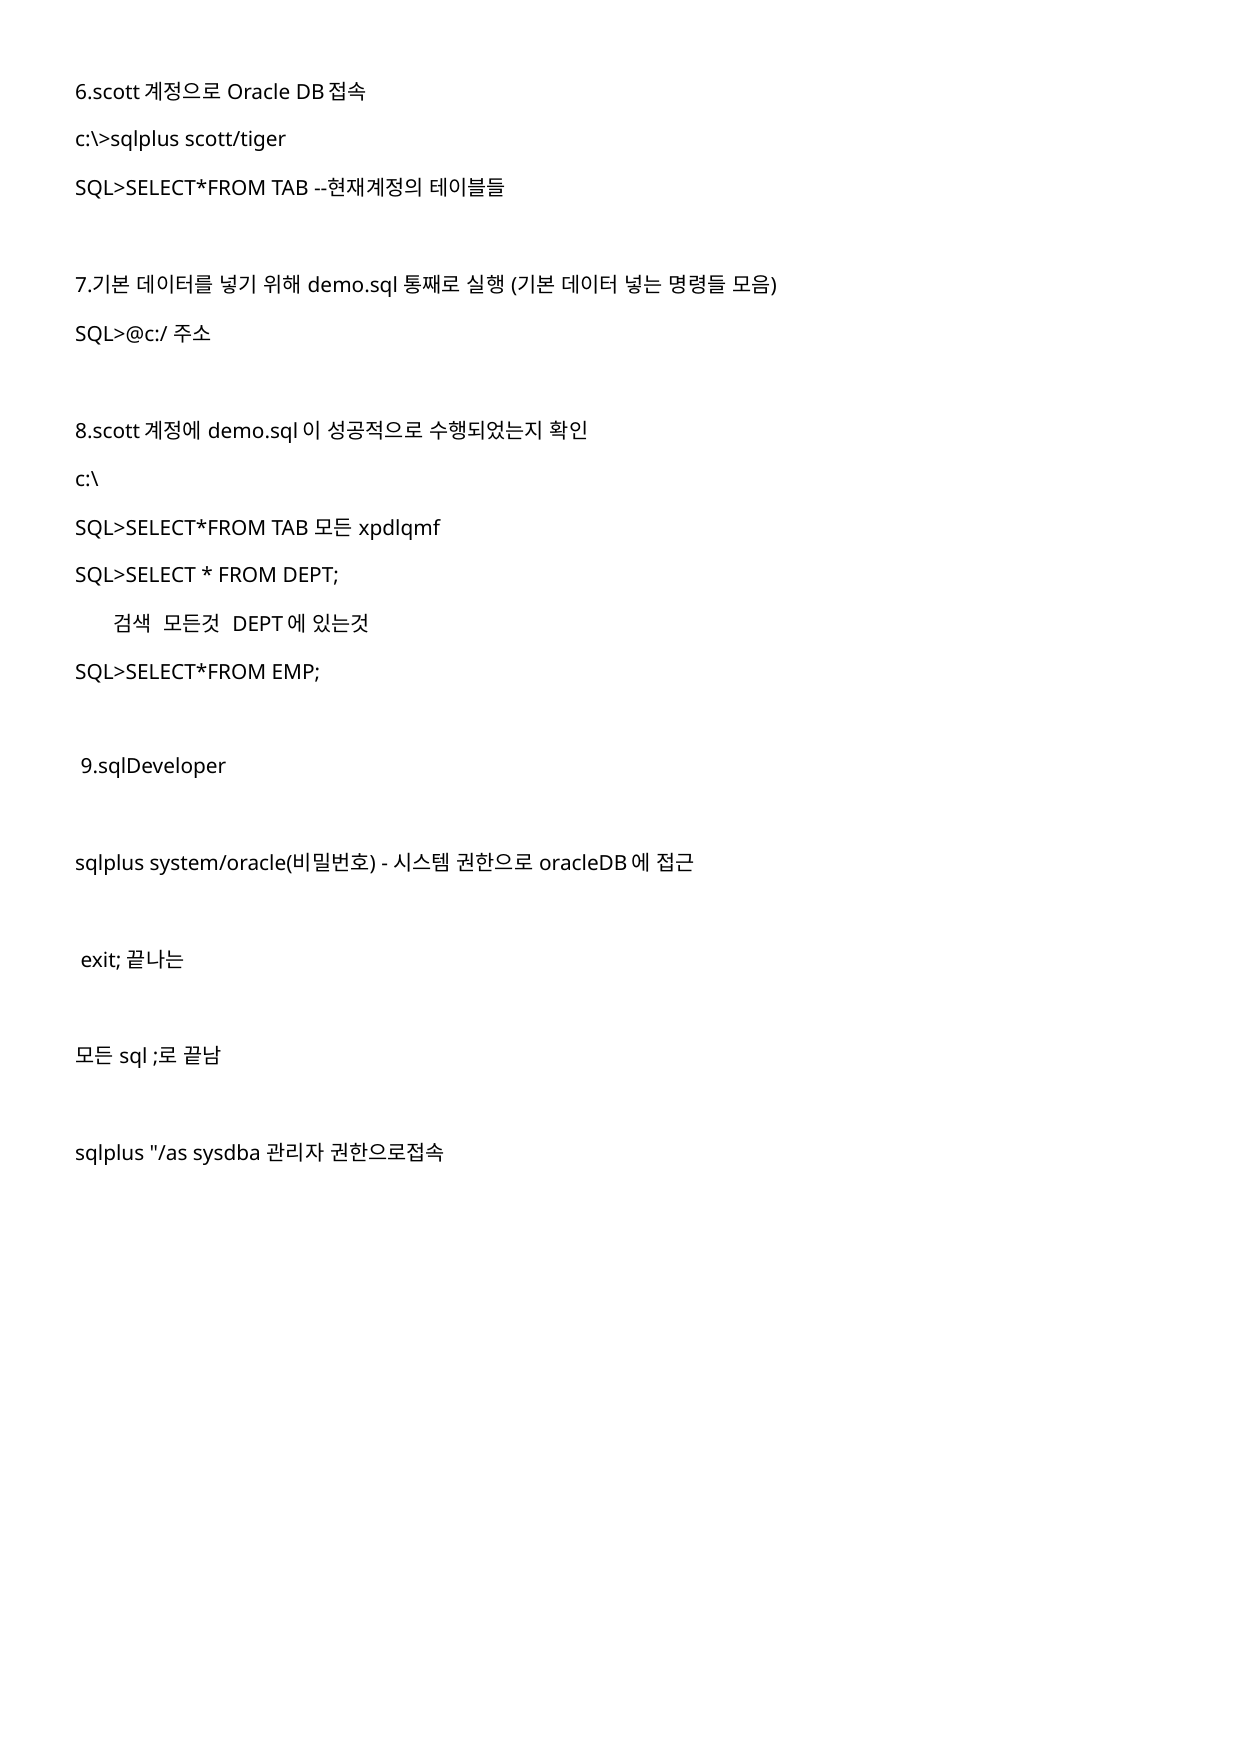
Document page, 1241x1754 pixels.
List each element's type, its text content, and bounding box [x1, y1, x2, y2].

text 검색 모든것 DEPT에 있는것 [75, 608, 1165, 638]
text 8.scott계정에 demo.sql이 성공적으로 수행되었는지 확인 [75, 414, 1165, 445]
text 9.sqlDeveloper [75, 752, 1165, 780]
text c:\ [75, 464, 1165, 492]
text SQL>SELECT*FROM TAB 모든 xpdlqmf [75, 511, 1165, 541]
text 7.기본 데이터를 넣기 위해 demo.sql 통째로 실행 (기본 데이터 넣는 명령들 모음) [75, 268, 1165, 299]
text 모든 sql ;로 끝남 [75, 1039, 1165, 1070]
text sqlplus system/oracle(비밀번호) - 시스템 권한으로 oracleDB에 접근 [75, 846, 1165, 877]
text c:\>sqlplus scott/tiger [75, 124, 1165, 153]
text SQL>@c:/ 주소 [75, 318, 1165, 348]
text sqlplus "/as sysdba 관리자 권한으로접속 [75, 1136, 1165, 1167]
text SQL>SELECT*FROM EMP; [75, 657, 1165, 686]
text SQL>SELECT * FROM DEPT; [75, 560, 1165, 589]
text SQL>SELECT*FROM TAB --현재계정의 테이블들 [75, 172, 1165, 202]
text exit; 끝나는 [75, 943, 1165, 973]
text 6.scott계정으로 Oracle DB접속 [75, 75, 1165, 105]
